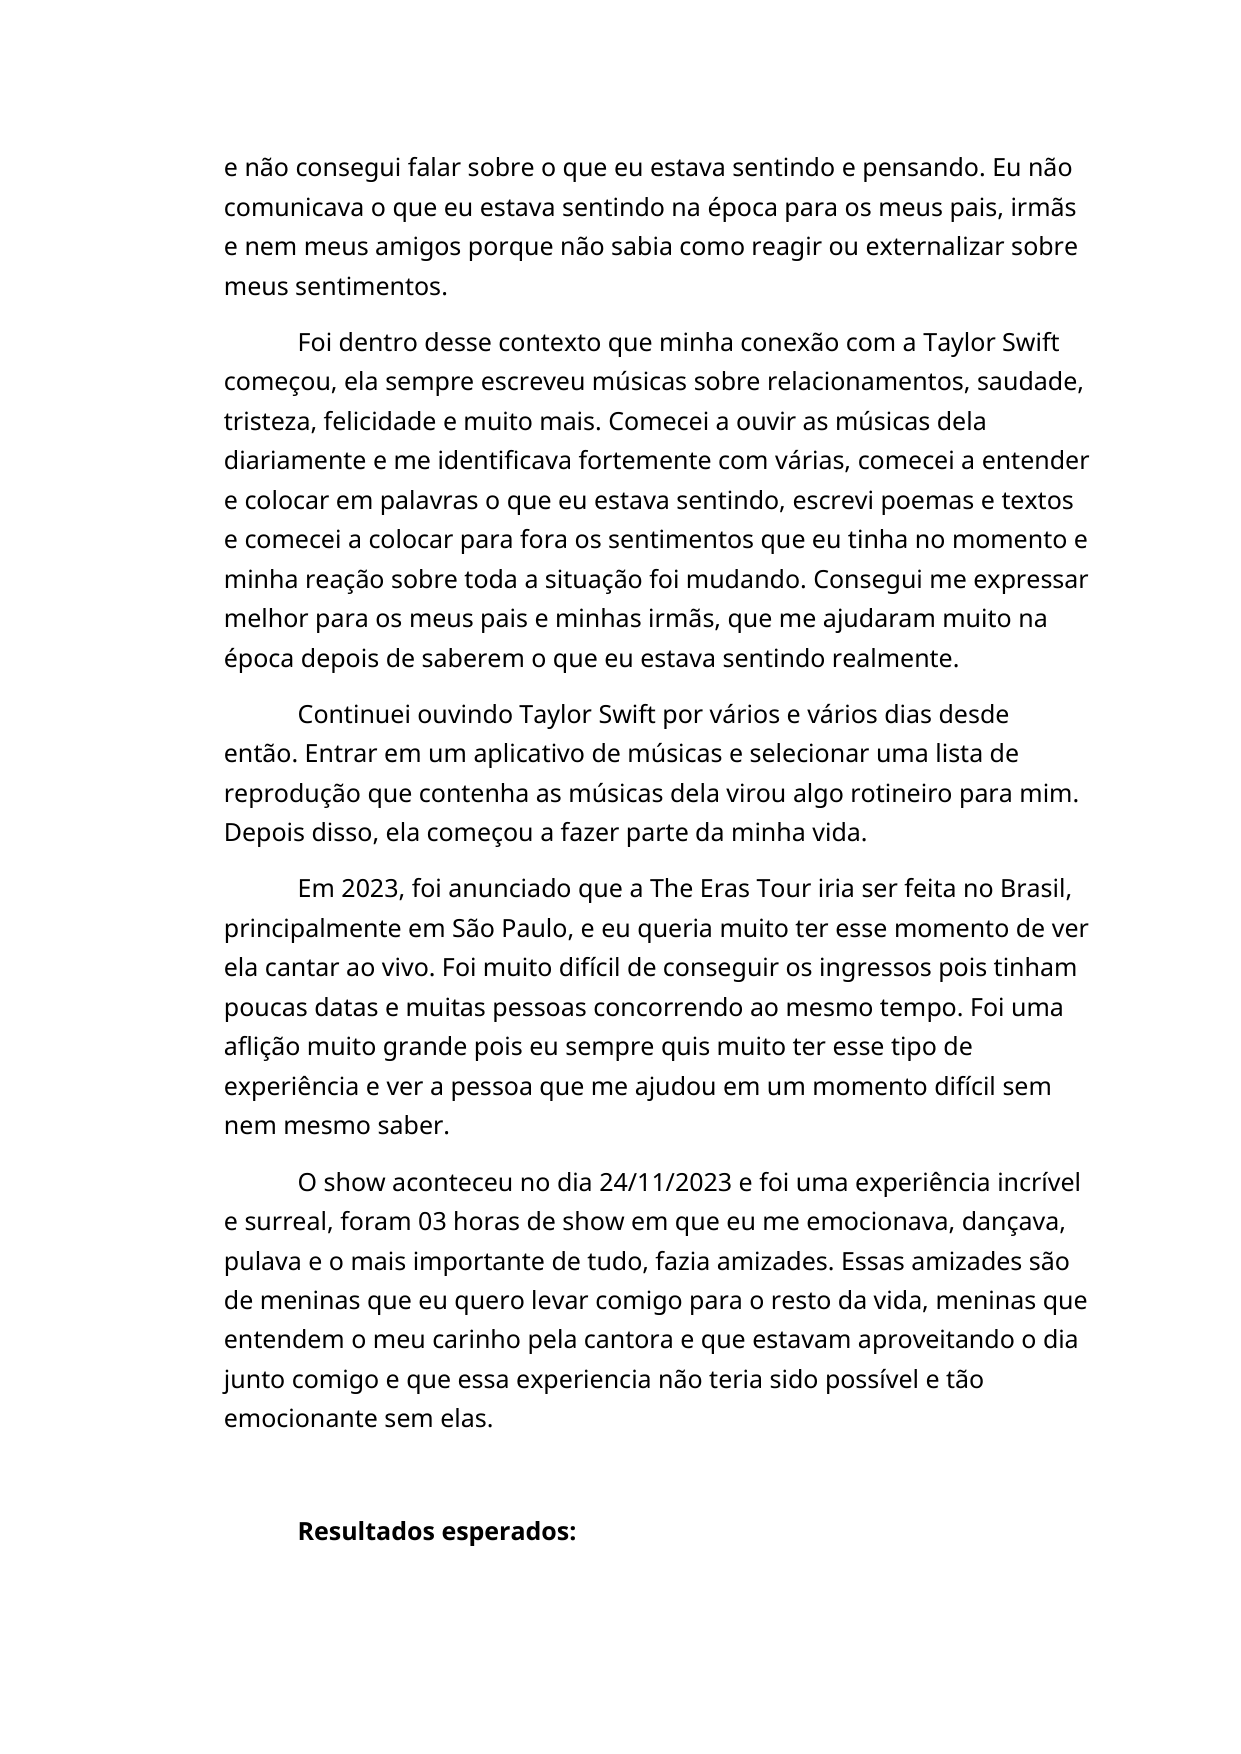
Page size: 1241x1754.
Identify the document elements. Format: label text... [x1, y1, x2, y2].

text Resultados esperados: [224, 1513, 1090, 1547]
text Foi dentro desse contexto que minha conexão com a Taylor Swift começou, ela sempre escreveu músicas sobre relacionamentos, saudade, tristeza, felicidade e muito mais. Comecei a ouvir as músicas dela diariamente e me identificava fortemente com várias, comecei a entender e colocar em palavras o que eu estava sentindo, escrevi poemas e textos e comecei a colocar para fora os sentimentos que eu tinha no momento e minha reação sobre toda a situação foi mudando. Consegui me expressar melhor para os meus pais e minhas irmãs, que me ajudaram muito na época depois de saberem o que eu estava sentindo realmente. [224, 324, 1090, 674]
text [224, 150, 1090, 302]
text O show aconteceu no dia 24/11/2023 e foi uma experiência incrível e surreal, foram 03 horas de show em que eu me emocionava, dançava, pulava e o mais importante de tudo, fazia amizades. Essas amizades são de meninas que eu quero levar comigo para o resto da vida, meninas que entendem o meu carinho pela cantora e que estavam aproveitando o dia junto comigo e que essa experiencia não teria sido possível e tão emocionante sem elas. [224, 1164, 1090, 1435]
text Continuei ouvindo Taylor Swift por vários e vários dias desde então. Entrar em um aplicativo de músicas e selecionar uma lista de reprodução que contenha as músicas dela virou algo rotineiro para mim. Depois disso, ela começou a fazer parte da minha vida. [224, 697, 1090, 849]
text Em 2023, foi anunciado que a The Eras Tour iria ser feita no Brasil, principalmente em São Paulo, e eu queria muito ter esse momento de ver ela cantar ao vivo. Foi muito difícil de conseguir os ingressos pois tinham poucas datas e muitas pessoas concorrendo ao mesmo tempo. Foi uma aflição muito grande pois eu sempre quis muito ter esse tipo de experiência e ver a pessoa que me ajudou em um momento difícil sem nem mesmo saber. [224, 871, 1090, 1142]
